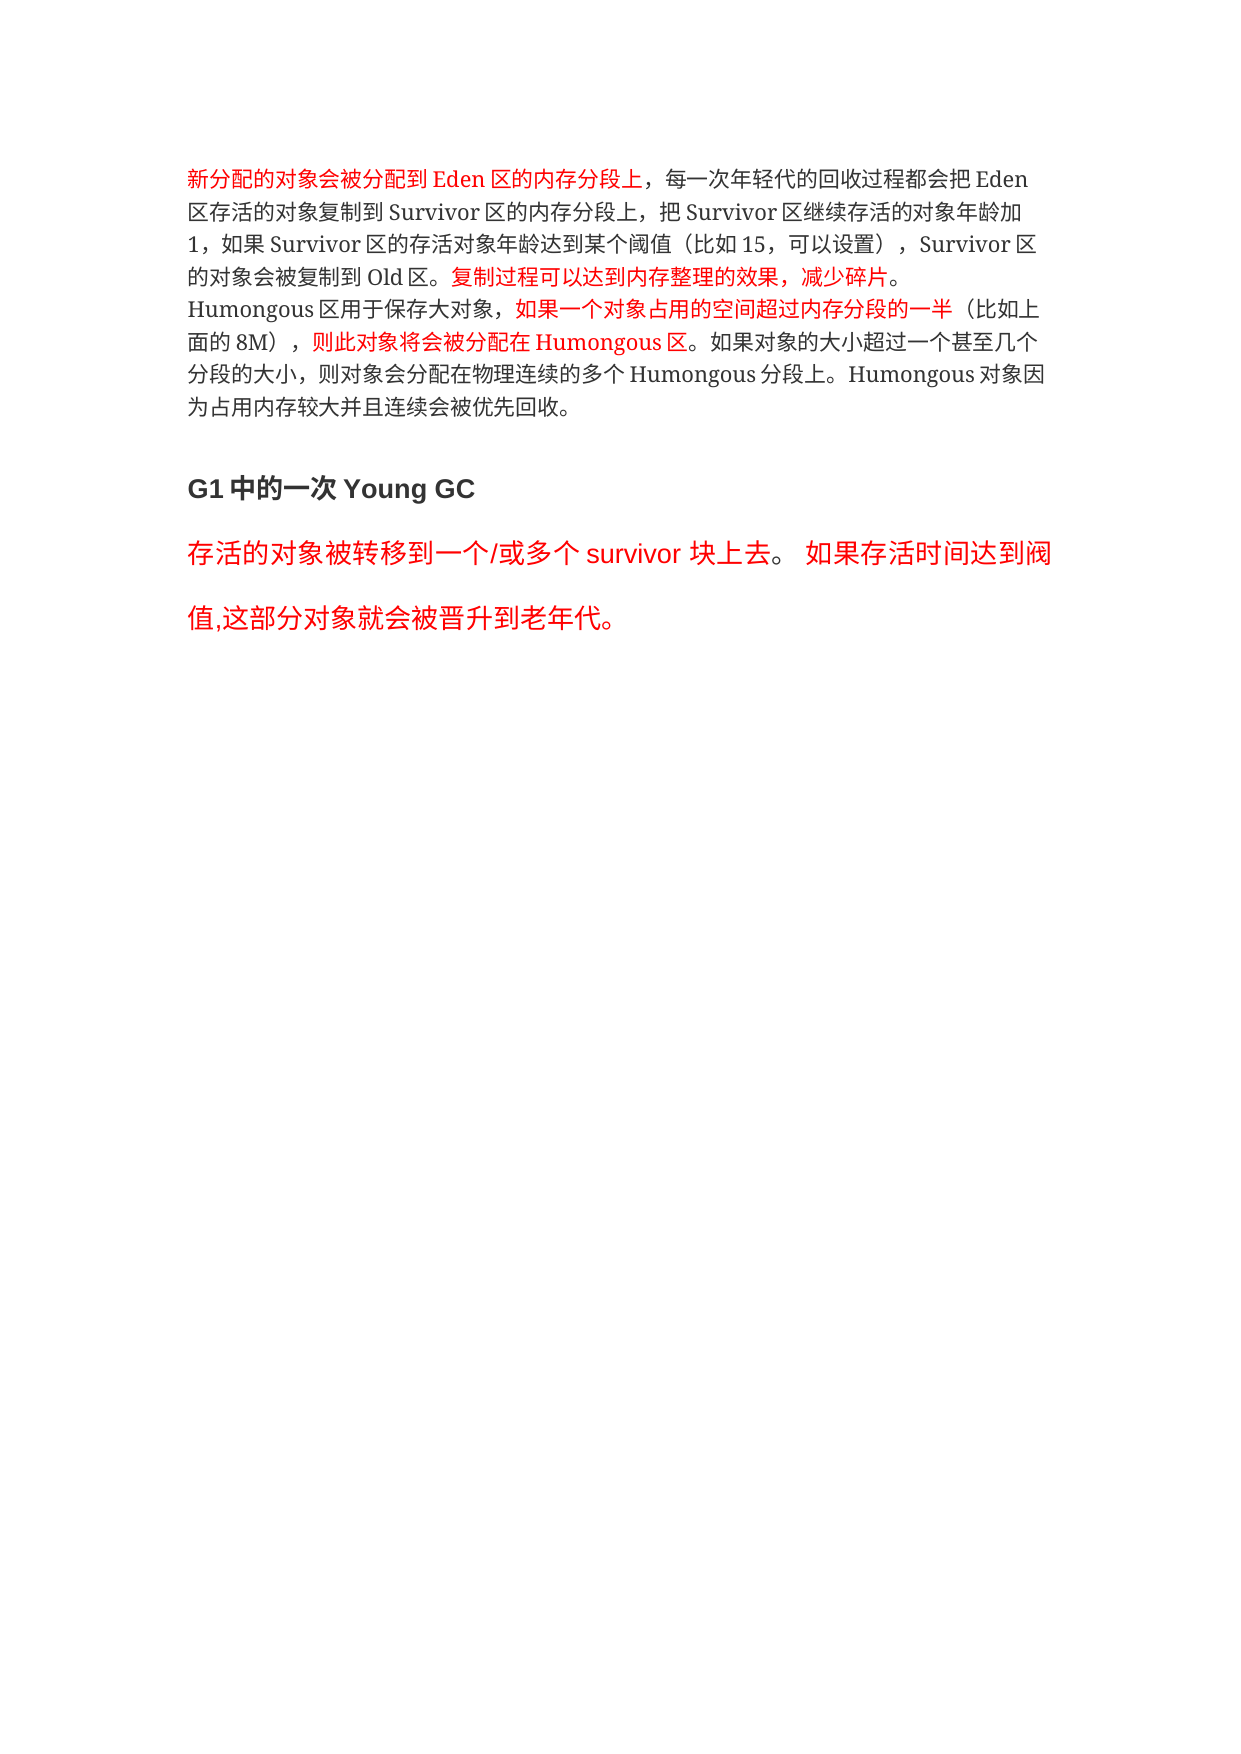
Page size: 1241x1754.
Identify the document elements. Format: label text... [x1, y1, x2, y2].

text 存活的对象被转移到一个/或多个survivor 块上去。 如果存活时间达到阀值,这部分对象就会被晋升到老年代。 [187, 519, 1053, 649]
text G1中的一次Young GC [187, 454, 1053, 519]
text Humongous区用于保存大对象，如果一个对象占用的空间超过内存分段的一半（比如上面的8M），则此对象将会被分配在Humongous区。如果对象的大小超过一个甚至几个分段的大小，则对象会分配在物理连续的多个Humongous分段上。Humongous对象因为占用内存较大并且连续会被优先回收。 [187, 292, 1053, 422]
text 新分配的对象会被分配到Eden区的内存分段上，每一次年轻代的回收过程都会把Eden区存活的对象复制到Survivor区的内存分段上，把Survivor区继续存活的对象年龄加1，如果Survivor区的存活对象年龄达到某个阈值（比如15，可以设置），Survivor区的对象会被复制到Old区。复制过程可以达到内存整理的效果，减少碎片。 [187, 162, 1053, 292]
